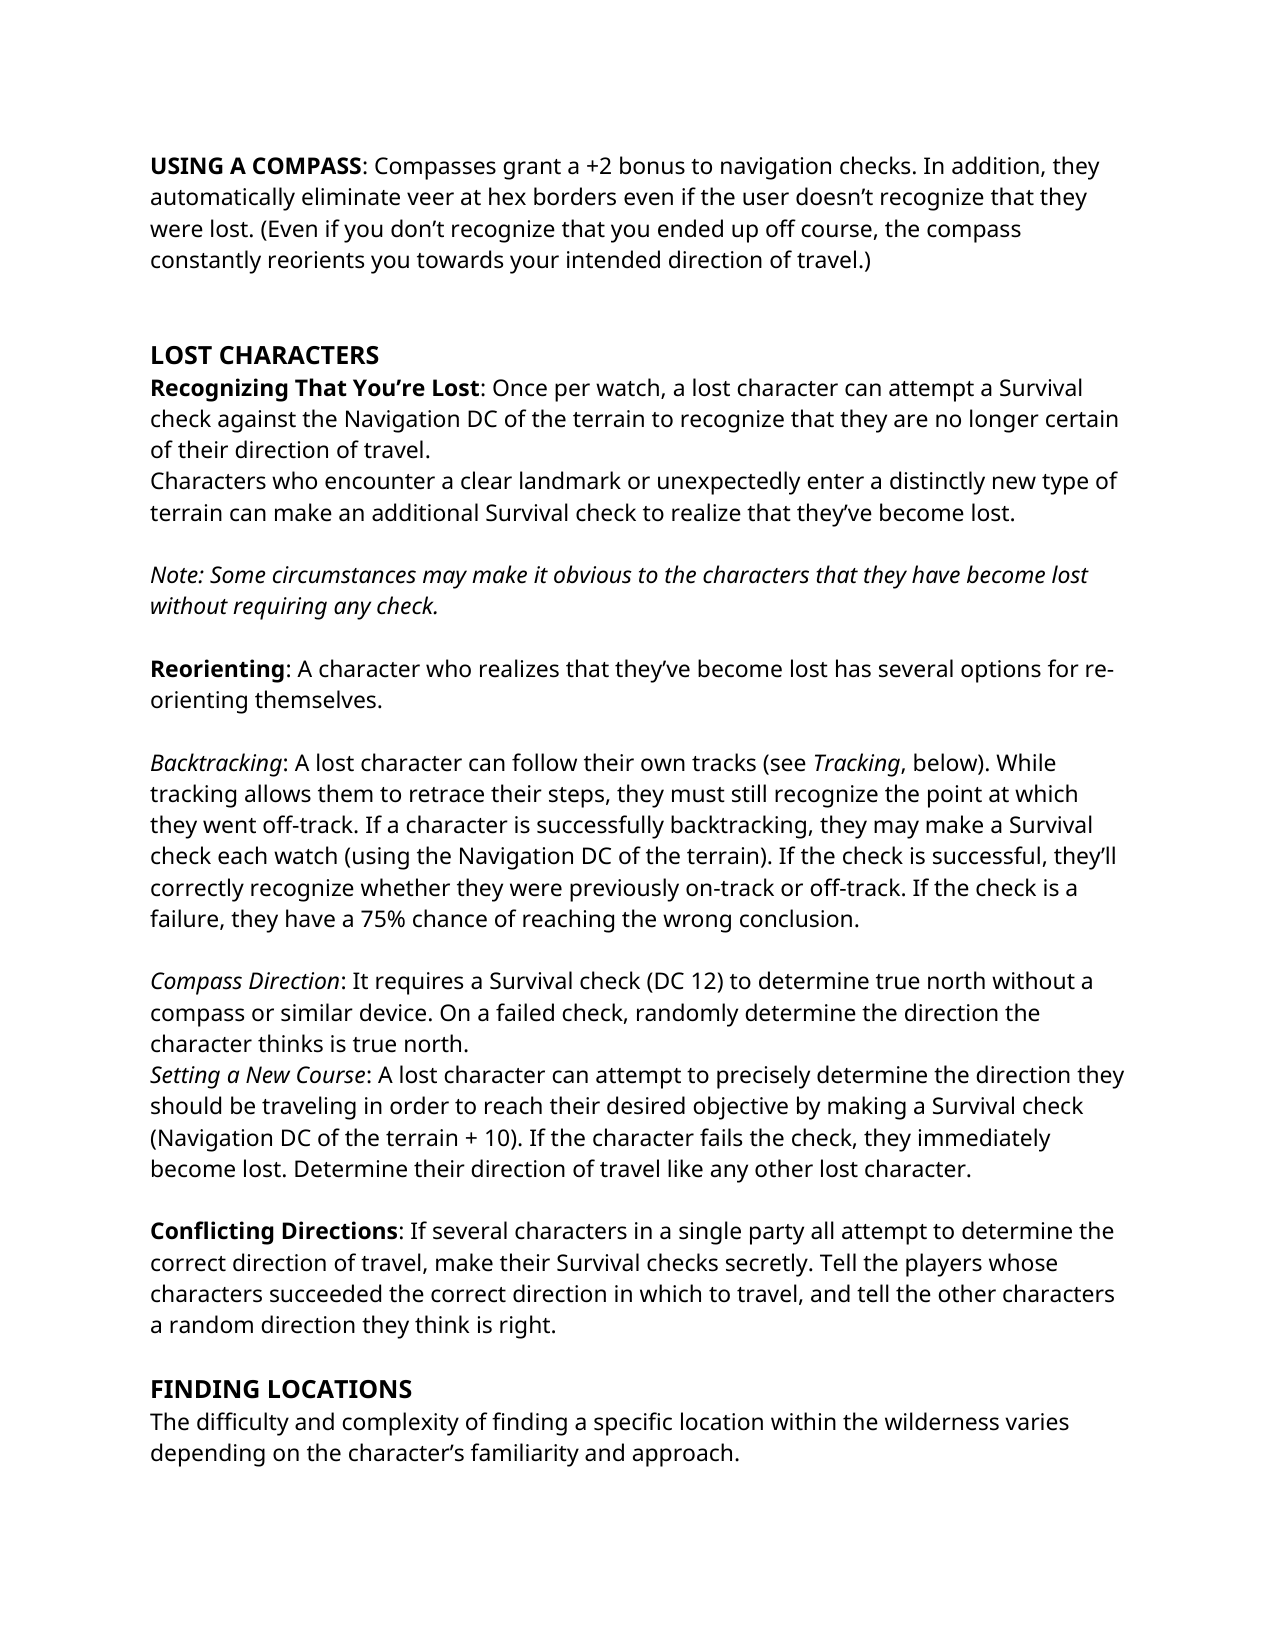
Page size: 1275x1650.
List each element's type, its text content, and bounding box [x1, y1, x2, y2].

text FINDING LOCATIONS [150, 1372, 1125, 1406]
text Compass Direction: It requires a Survival check (DC 12) to determine true north without a compass or similar device. On a failed check, randomly determine the direction the character thinks is true north. [150, 965, 1125, 1059]
text LOST CHARACTERS [150, 337, 1125, 372]
text Backtracking: A lost character can follow their own tracks (see Tracking, below). While tracking allows them to retrace their steps, they must still recognize the point at which they went off-track. If a character is successfully backtracking, they may make a Survival check each watch (using the Navigation DC of the terrain). If the check is successful, they’ll correctly recognize whether they were previously on-track or off-track. If the check is a failure, they have a 75% chance of reaching the wrong conclusion. [150, 747, 1125, 934]
text Setting a New Course: A lost character can attempt to precisely determine the direction they should be traveling in order to reach their desired objective by making a Survival check (Navigation DC of the terrain + 10). If the character fails the check, they immediately become lost. Determine their direction of travel like any other lost character. [150, 1059, 1125, 1184]
text Note: Some circumstances may make it obvious to the characters that they have become lost without requiring any check. [150, 559, 1125, 622]
text Reorienting: A character who realizes that they’ve become lost has several options for re-orienting themselves. [150, 653, 1125, 715]
text Conflicting Directions: If several characters in a single party all attempt to determine the correct direction of travel, make their Survival checks secretly. Tell the players whose characters succeeded the correct direction in which to travel, and tell the other characters a random direction they think is right. [150, 1215, 1125, 1340]
text The difficulty and complexity of finding a specific location within the wilderness varies depending on the character’s familiarity and approach. [150, 1406, 1125, 1468]
text Characters who encounter a clear landmark or unexpectedly enter a distinctly new type of terrain can make an additional Survival check to realize that they’ve become lost. [150, 465, 1125, 528]
text Recognizing That You’re Lost: Once per watch, a lost character can attempt a Survival check against the Navigation DC of the terrain to recognize that they are no longer certain of their direction of travel. [150, 372, 1125, 465]
text USING A COMPASS: Compasses grant a +2 bonus to navigation checks. In addition, they automatically eliminate veer at hex borders even if the user doesn’t recognize that they were lost. (Even if you don’t recognize that you ended up off course, the compass constantly reorients you towards your intended direction of travel.) [150, 150, 1125, 275]
